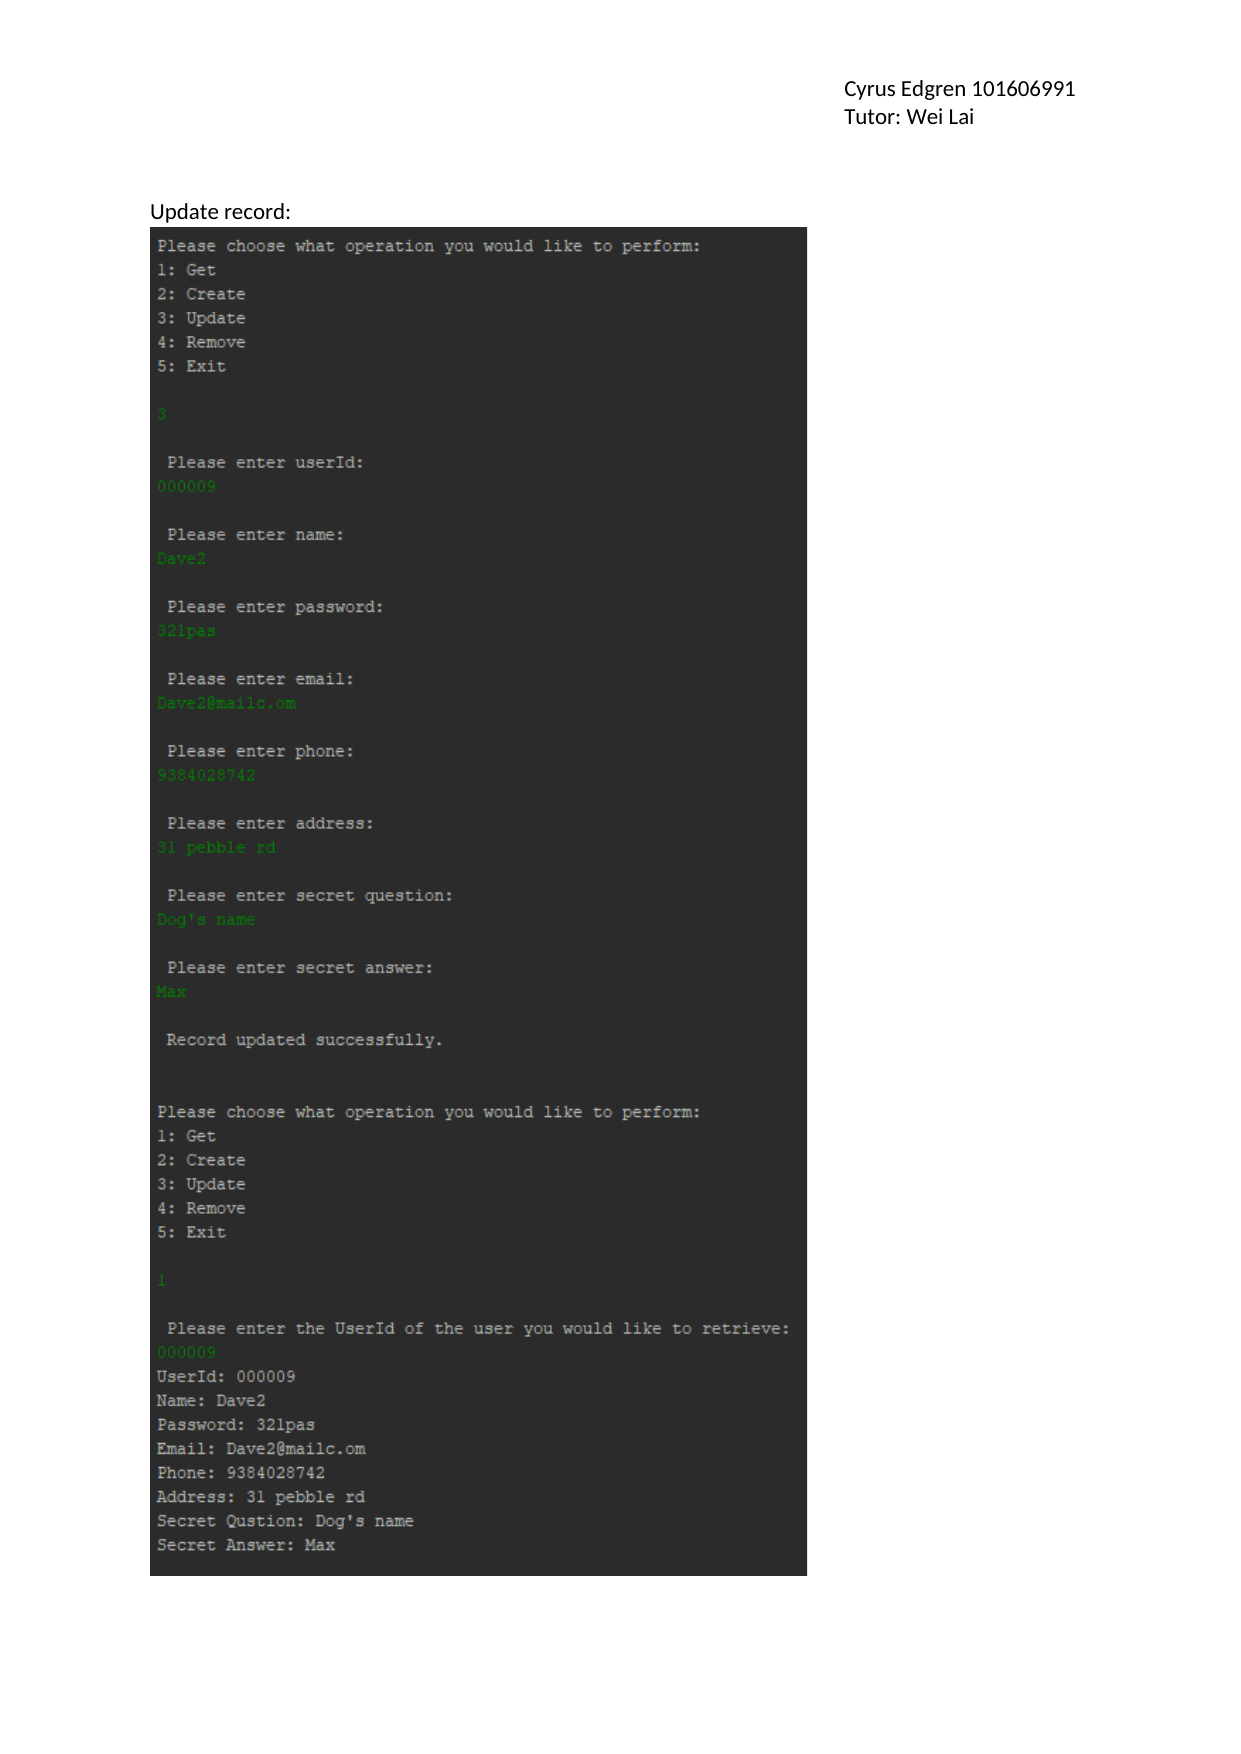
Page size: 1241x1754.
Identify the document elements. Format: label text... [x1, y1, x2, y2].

picture [150, 227, 808, 1576]
